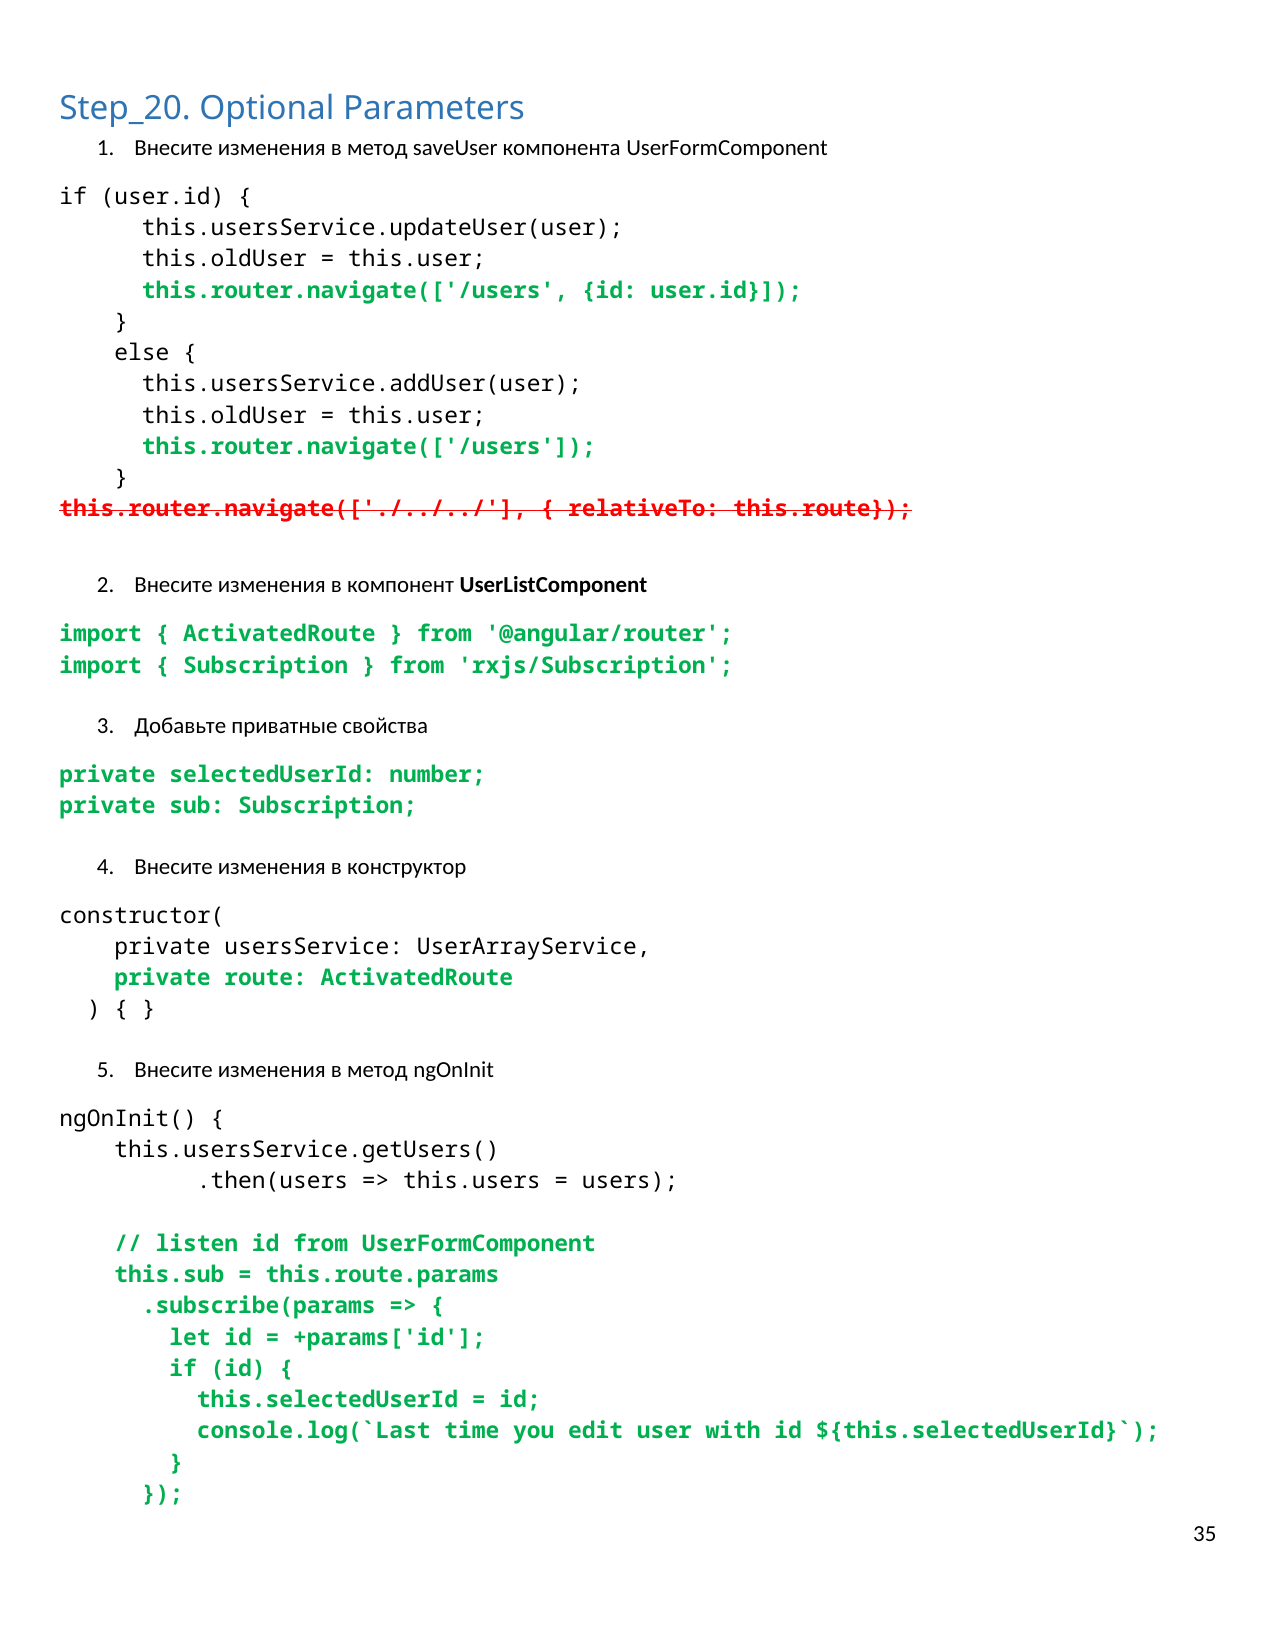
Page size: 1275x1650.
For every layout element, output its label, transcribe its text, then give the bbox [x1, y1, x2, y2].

text ngOnInit() { [59, 1102, 1216, 1133]
list Добавьте приватные свойства [97, 711, 1216, 739]
list Внесите изменения в метод ngOnInit [97, 1055, 1216, 1083]
text this.usersService.getUsers() [59, 1133, 1216, 1164]
text .then(users => this.users = users); [59, 1164, 1216, 1196]
text } [59, 461, 1216, 492]
text } [59, 305, 1216, 336]
text ) { } [59, 992, 1216, 1024]
text // listen id from UserFormComponent [59, 1227, 1216, 1258]
text this.selectedUserId = id; [59, 1383, 1216, 1414]
list Внесите изменения в метод saveUser компонента UserFormComponent [97, 133, 1216, 161]
list Внесите изменения в конструктор [97, 852, 1216, 880]
text this.sub = this.route.params [59, 1258, 1216, 1289]
text }); [59, 1477, 1216, 1508]
subtitle Step_20. Optional Parameters [59, 84, 1216, 129]
text this.usersService.addUser(user); [59, 367, 1216, 399]
text this.oldUser = this.user; [59, 399, 1216, 430]
text if (user.id) { [59, 180, 1216, 211]
text private route: ActivatedRoute [59, 961, 1216, 992]
text console.log(`Last time you edit user with id ${this.selectedUserId}`); [59, 1414, 1216, 1446]
text this.oldUser = this.user; [59, 242, 1216, 274]
text let id = +params['id']; [59, 1321, 1216, 1352]
text private sub: Subscription; [59, 789, 1216, 821]
text import { Subscription } from 'rxjs/Subscription'; [59, 649, 1216, 680]
text this.usersService.updateUser(user); [59, 211, 1216, 242]
text private selectedUserId: number; [59, 758, 1216, 789]
list Внесите изменения в компонент UserListComponent [97, 571, 1216, 598]
text .subscribe(params => { [59, 1289, 1216, 1321]
text import { ActivatedRoute } from '@angular/router'; [59, 617, 1216, 649]
text this.router.navigate(['/users', {id: user.id}]); [59, 274, 1216, 305]
text if (id) { [59, 1352, 1216, 1383]
text this.router.navigate(['./../../'], { relativeTo: this.route}); [59, 492, 1216, 524]
text constructor( [59, 899, 1216, 930]
text this.router.navigate(['/users']); [59, 430, 1216, 461]
text else { [59, 336, 1216, 367]
text private usersService: UserArrayService, [59, 930, 1216, 961]
text } [59, 1446, 1216, 1477]
